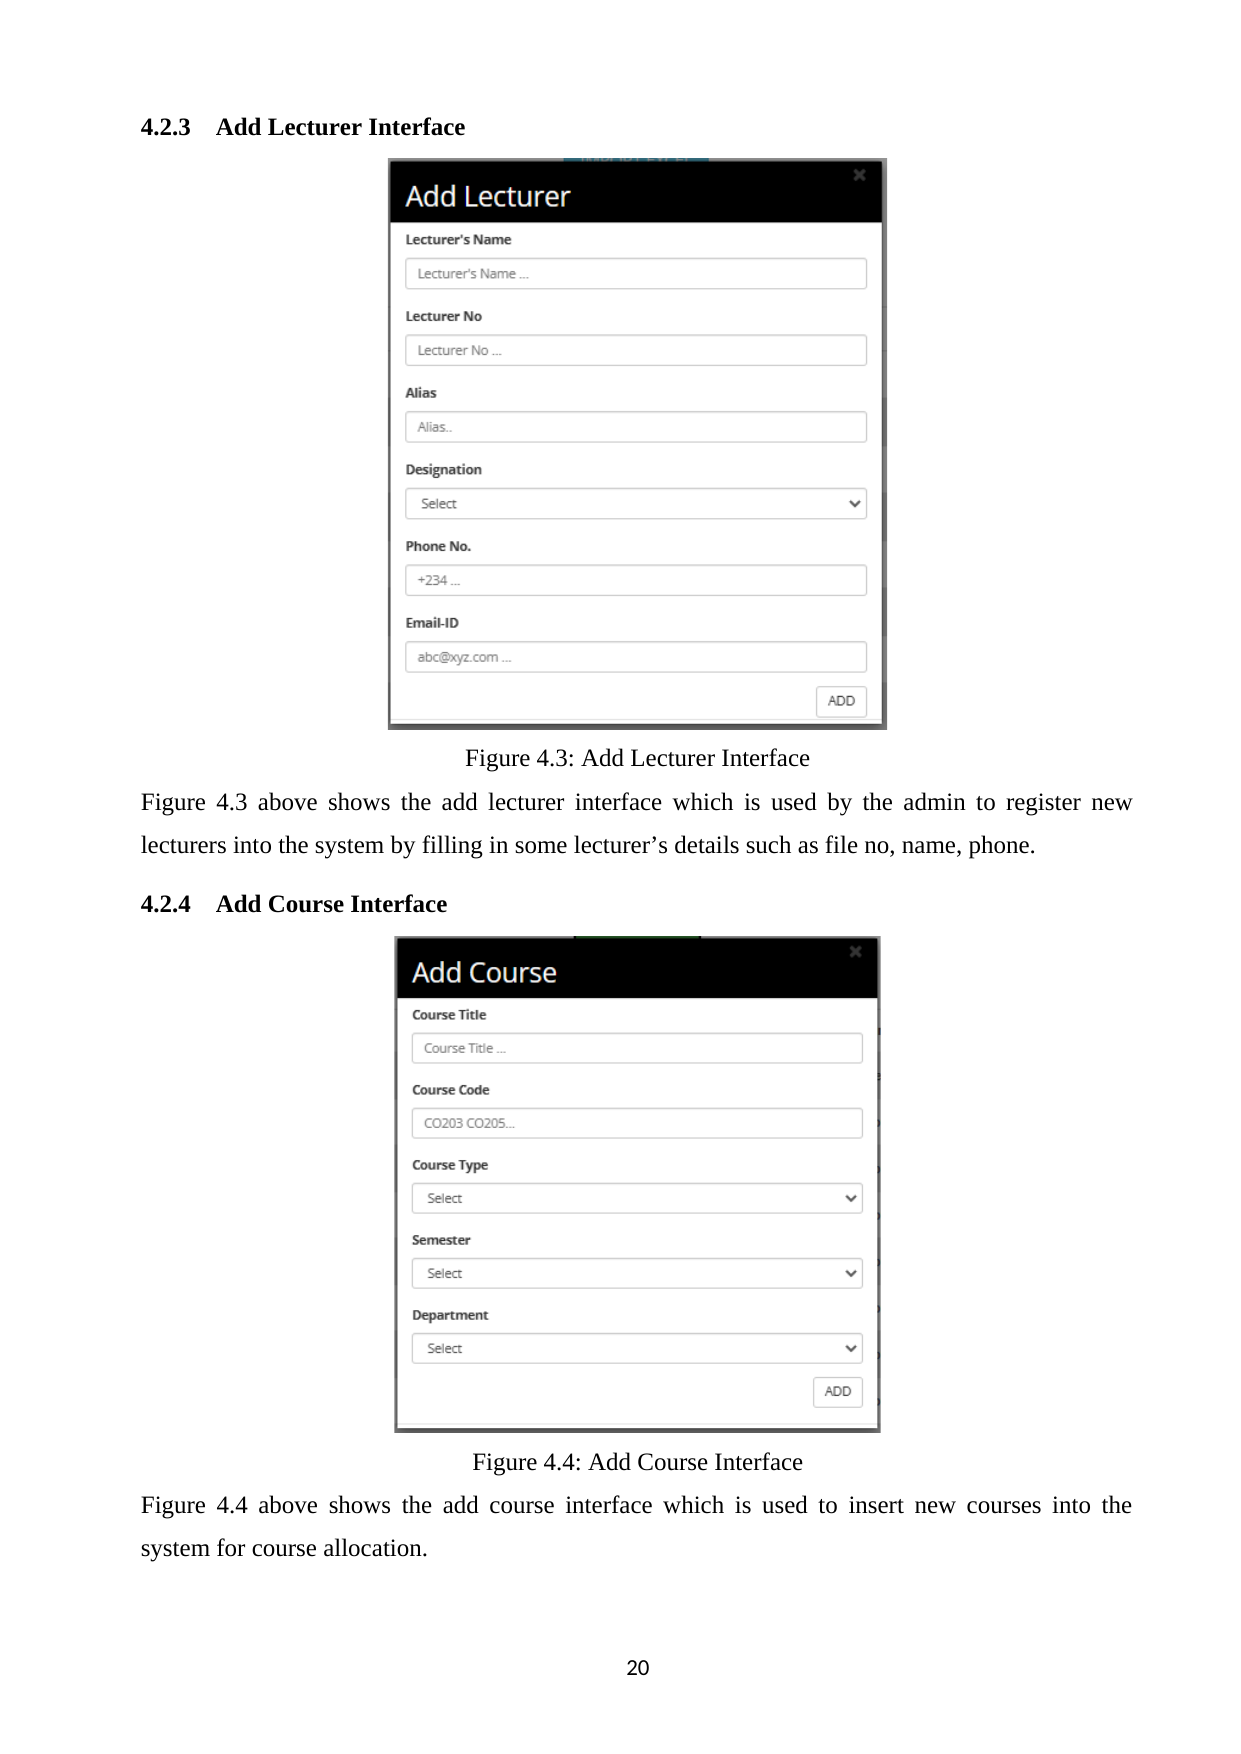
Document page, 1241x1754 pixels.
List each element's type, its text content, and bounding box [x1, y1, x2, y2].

picture [394, 936, 881, 1433]
text Figure 4.3: Add Lecturer Interface [141, 743, 1134, 772]
text Figure 4.4: Add Course Interface [141, 1447, 1134, 1476]
picture [387, 158, 888, 730]
subtitle 4.2.3 Add Lecturer Interface [141, 112, 1134, 141]
text Figure 4.3 above shows the add lecturer interface which is used by the admin to register new lecturers into the system by filling in some lecturer’s details such as file no, name, phone. [141, 787, 1134, 858]
text Figure 4.4 above shows the add course interface which is used to insert new courses into the system for course allocation. [141, 1490, 1134, 1562]
subtitle 4.2.4 Add Course Interface [141, 889, 1134, 918]
